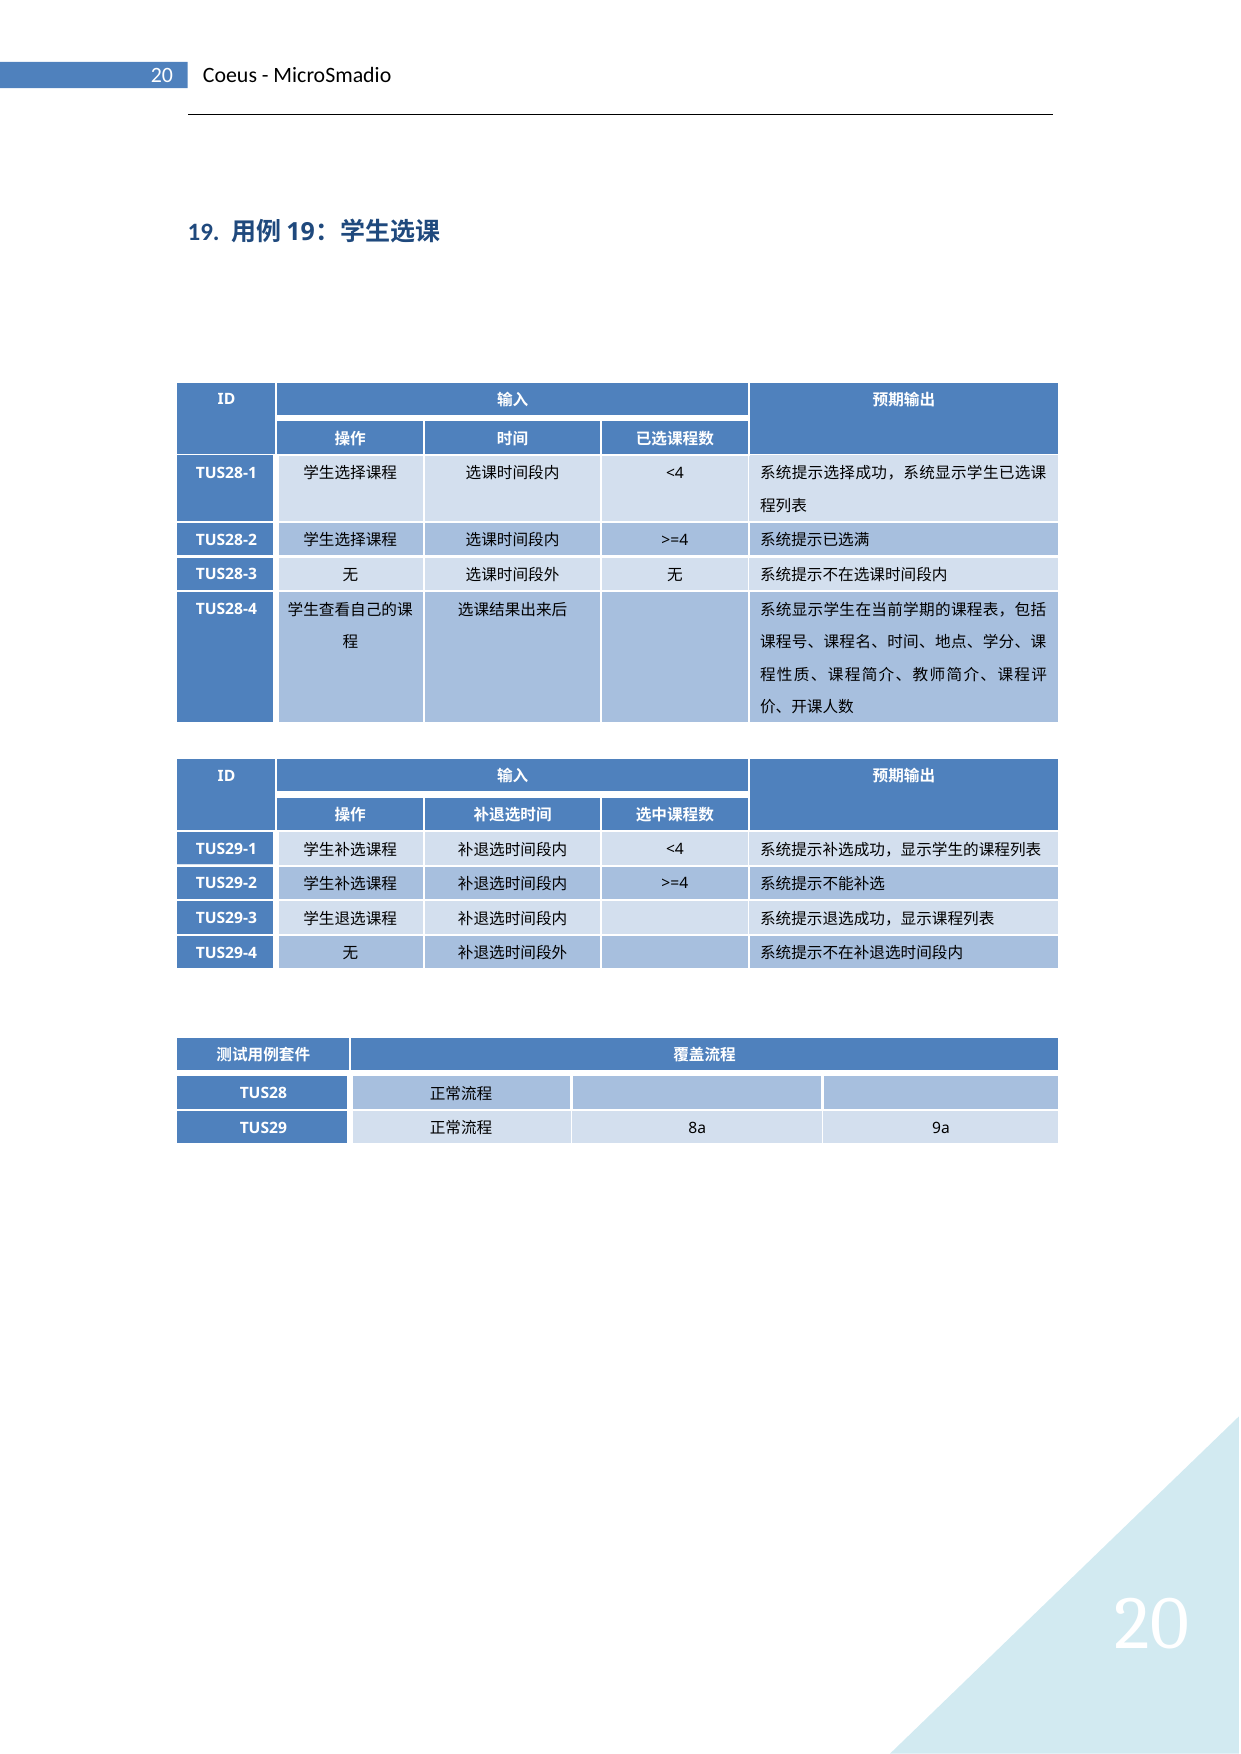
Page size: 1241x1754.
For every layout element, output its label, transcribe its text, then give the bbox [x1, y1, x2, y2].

table_cell 无 [279, 936, 423, 968]
table_cell TUS28-2 [177, 523, 273, 555]
table_cell 学生补选课程 [279, 832, 423, 864]
table_cell >=4 [602, 523, 748, 555]
table_cell 选课时间段外 [425, 558, 600, 590]
table_cell TUS29-4 [177, 936, 273, 968]
table_header 预期输出 [750, 383, 1058, 454]
table_cell 8a [572, 1111, 822, 1143]
table_cell TUS29-1 [177, 832, 273, 864]
table_cell TUS29-2 [177, 867, 273, 899]
table_header 覆盖流程 [351, 1038, 1058, 1070]
table_cell 系统提示退选成功，显示课程列表 [749, 901, 1058, 934]
table_cell [602, 901, 748, 934]
table_cell 选课时间段内 [425, 456, 600, 521]
table_header 输入 [277, 759, 748, 791]
table_cell 无 [602, 558, 748, 590]
table_header 输入 [277, 383, 748, 415]
table_cell 选中课程数 [602, 798, 748, 830]
table_cell 学生查看自己的课程 [279, 592, 423, 722]
table_cell TUS28-4 [177, 592, 273, 722]
table_cell TUS28 [177, 1076, 347, 1109]
table_cell <4 [602, 832, 748, 864]
table_cell 系统提示不在选课时间段内 [749, 558, 1058, 590]
table_header 测试用例套件 [177, 1038, 349, 1070]
table_cell [602, 936, 748, 968]
table_cell 无 [279, 558, 423, 590]
table_cell <4 [602, 456, 748, 521]
table_cell [824, 1076, 1058, 1109]
table_cell TUS29-3 [177, 901, 273, 934]
table_cell 操作 [277, 421, 423, 454]
table_cell >=4 [602, 867, 748, 899]
table_cell TUS29 [177, 1111, 347, 1143]
table_cell 学生退选课程 [279, 901, 423, 934]
table_cell 正常流程 [353, 1076, 570, 1109]
table_cell 补退选时间段内 [425, 832, 600, 864]
table_cell [573, 1076, 821, 1109]
table_cell 时间 [425, 421, 600, 454]
table_cell 学生选择课程 [279, 456, 423, 521]
table_cell 正常流程 [353, 1111, 571, 1143]
table_cell 已选课程数 [602, 421, 748, 454]
table_header 预期输出 [750, 759, 1058, 830]
table_header ID [177, 759, 275, 830]
table_cell 9a [823, 1111, 1058, 1143]
table_cell TUS28-1 [177, 455, 273, 521]
table_cell 系统提示已选满 [750, 523, 1058, 555]
table_cell 补退选时间段内 [425, 901, 600, 934]
table_cell TUS28-3 [177, 558, 273, 590]
table_cell 补退选时间段内 [425, 867, 600, 899]
table_cell 系统提示选择成功，系统显示学生已选课程列表 [749, 455, 1058, 521]
table_cell [602, 592, 748, 722]
table_cell 补退选时间 [425, 798, 600, 830]
table_cell 系统提示不能补选 [750, 867, 1058, 899]
table_cell 操作 [277, 798, 423, 830]
table_cell 学生补选课程 [279, 867, 423, 899]
table_cell 系统提示不在补退选时间段内 [750, 936, 1058, 968]
table_cell 系统提示补选成功，显示学生的课程列表 [749, 832, 1058, 864]
table_cell 补退选时间段外 [425, 936, 600, 968]
table_cell 系统显示学生在当前学期的课程表，包括课程号、课程名、时间、地点、学分、课程性质、课程简介、教师简介、课程评价、开课人数 [750, 592, 1058, 722]
table_cell 选课结果出来后 [425, 592, 600, 722]
table_cell 学生选择课程 [279, 523, 423, 555]
table_cell 选课时间段内 [425, 523, 600, 555]
subtitle 用例19：学生选课 [187, 197, 1053, 262]
table_header ID [177, 383, 275, 454]
